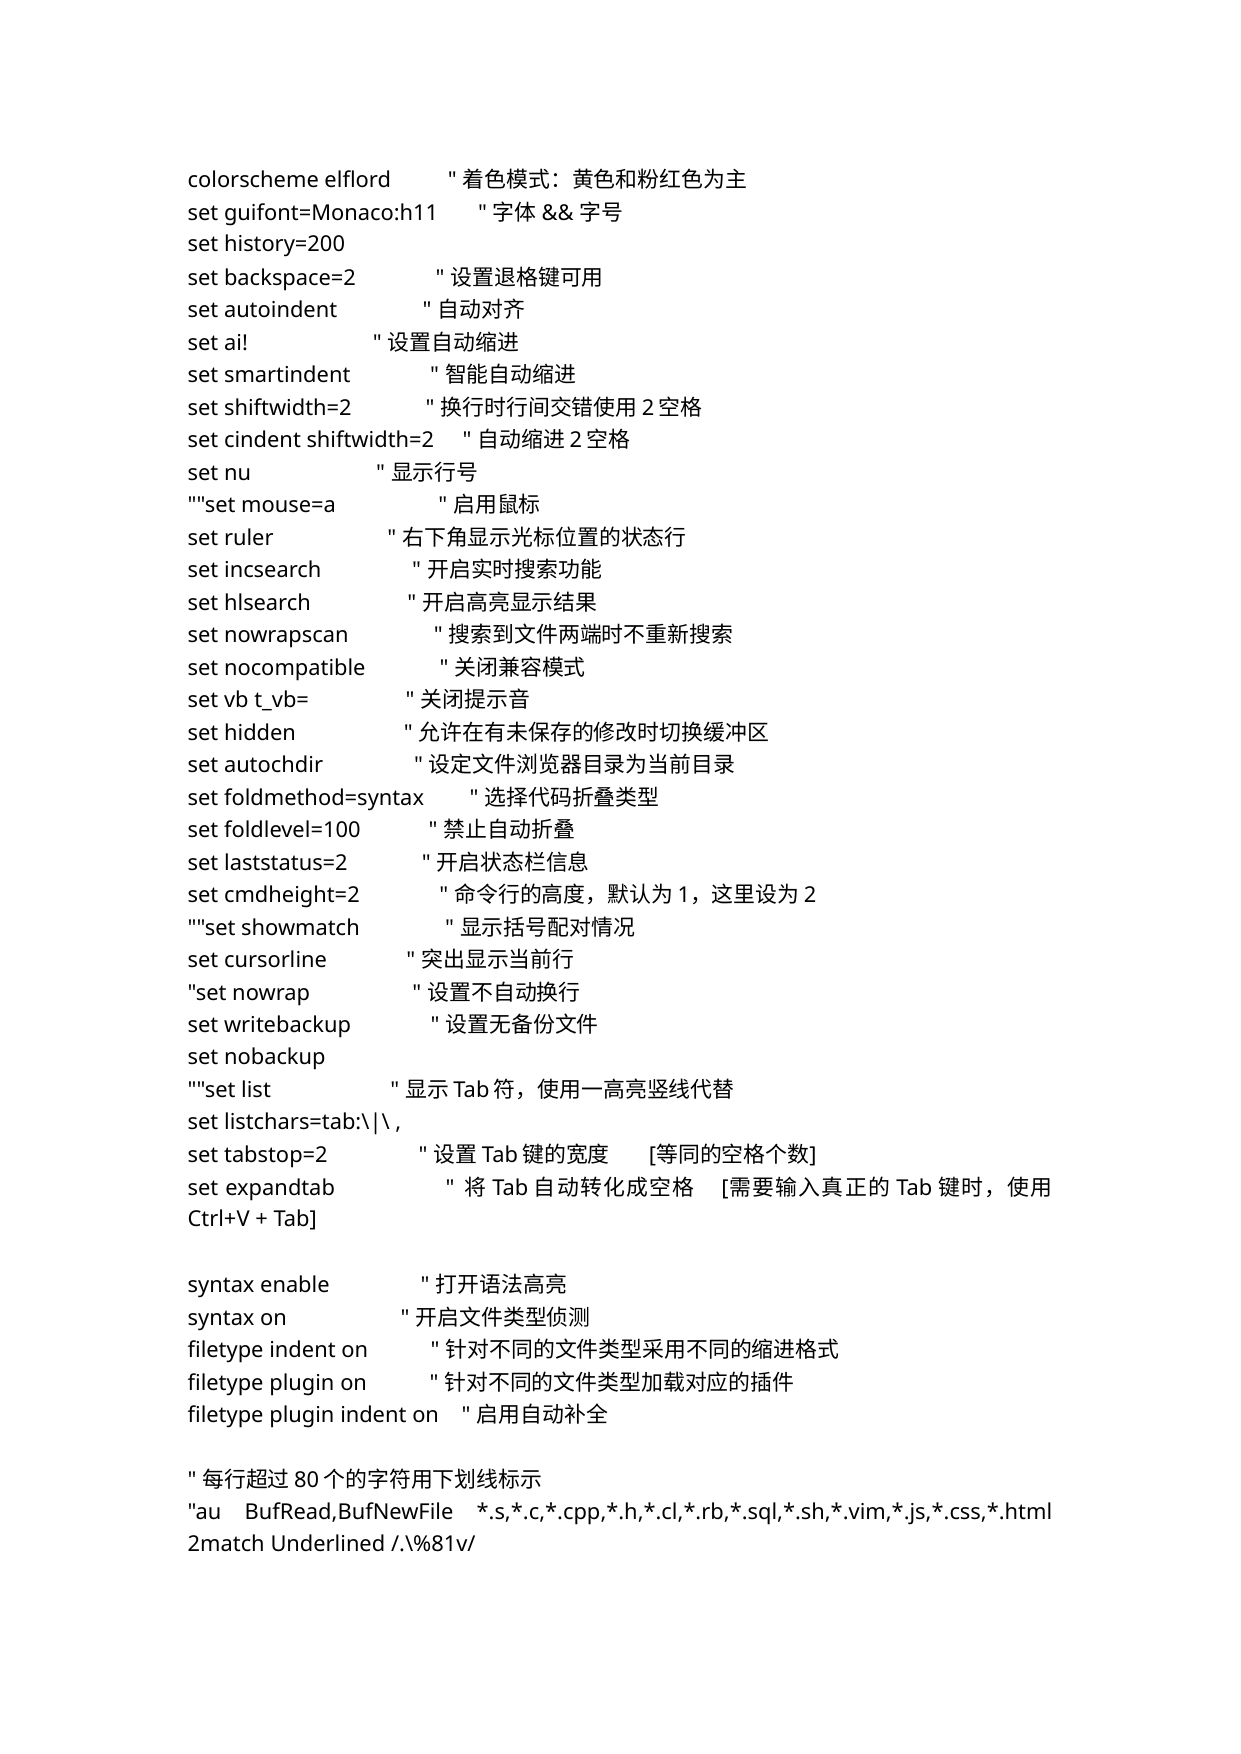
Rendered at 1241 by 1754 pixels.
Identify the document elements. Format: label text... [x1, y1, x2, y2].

text set nocompatible " 关闭兼容模式 [187, 649, 1053, 682]
text set backspace=2 " 设置退格键可用 [187, 259, 1053, 292]
text set cmdheight=2 " 命令行的高度，默认为1，这里设为2 [187, 877, 1053, 909]
text set shiftwidth=2 " 换行时行间交错使用2空格 [187, 389, 1053, 422]
text set foldlevel=100 " 禁止自动折叠 [187, 812, 1053, 844]
text ""set mouse=a " 启用鼠标 [187, 487, 1053, 519]
text set cindent shiftwidth=2 " 自动缩进2空格 [187, 422, 1053, 454]
text set foldmethod=syntax " 选择代码折叠类型 [187, 779, 1053, 812]
text colorscheme elflord " 着色模式：黄色和粉红色为主 [187, 162, 1053, 194]
text set autochdir " 设定文件浏览器目录为当前目录 [187, 747, 1053, 779]
text ""set showmatch " 显示括号配对情况 [187, 909, 1053, 942]
text "au BufRead,BufNewFile *.s,*.c,*.cpp,*.h,*.cl,*.rb,*.sql,*.sh,*.vim,*.js,*.css,*.html 2match Underlined /.\%81v/ [187, 1494, 1053, 1559]
text " 每行超过80个的字符用下划线标示 [187, 1462, 1053, 1494]
text set nu " 显示行号 [187, 454, 1053, 487]
text ""set list " 显示Tab符，使用一高亮竖线代替 [187, 1072, 1053, 1104]
text set history=200 [187, 227, 1053, 259]
text set writebackup " 设置无备份文件 [187, 1007, 1053, 1039]
text syntax enable " 打开语法高亮 [187, 1267, 1053, 1299]
text set hidden " 允许在有未保存的修改时切换缓冲区 [187, 714, 1053, 747]
text syntax on " 开启文件类型侦测 [187, 1299, 1053, 1332]
text set expandtab " 将Tab自动转化成空格 [需要输入真正的Tab键时，使用 Ctrl+V + Tab] [187, 1169, 1053, 1234]
text set tabstop=2 " 设置Tab键的宽度 [等同的空格个数] [187, 1137, 1053, 1169]
text set guifont=Monaco:h11 " 字体 && 字号 [187, 194, 1053, 227]
text set nowrapscan " 搜索到文件两端时不重新搜索 [187, 617, 1053, 649]
text filetype plugin on " 针对不同的文件类型加载对应的插件 [187, 1364, 1053, 1397]
text set laststatus=2 " 开启状态栏信息 [187, 844, 1053, 877]
text set cursorline " 突出显示当前行 [187, 942, 1053, 974]
text set ai! " 设置自动缩进 [187, 324, 1053, 357]
text set listchars=tab:\|\ , [187, 1104, 1053, 1137]
text "set nowrap " 设置不自动换行 [187, 974, 1053, 1007]
text set autoindent " 自动对齐 [187, 292, 1053, 324]
text set hlsearch " 开启高亮显示结果 [187, 584, 1053, 617]
text set incsearch " 开启实时搜索功能 [187, 552, 1053, 584]
text filetype indent on " 针对不同的文件类型采用不同的缩进格式 [187, 1332, 1053, 1364]
text filetype plugin indent on " 启用自动补全 [187, 1397, 1053, 1429]
text set smartindent " 智能自动缩进 [187, 357, 1053, 389]
text set vb t_vb= " 关闭提示音 [187, 682, 1053, 714]
text set ruler " 右下角显示光标位置的状态行 [187, 519, 1053, 552]
text set nobackup [187, 1039, 1053, 1072]
